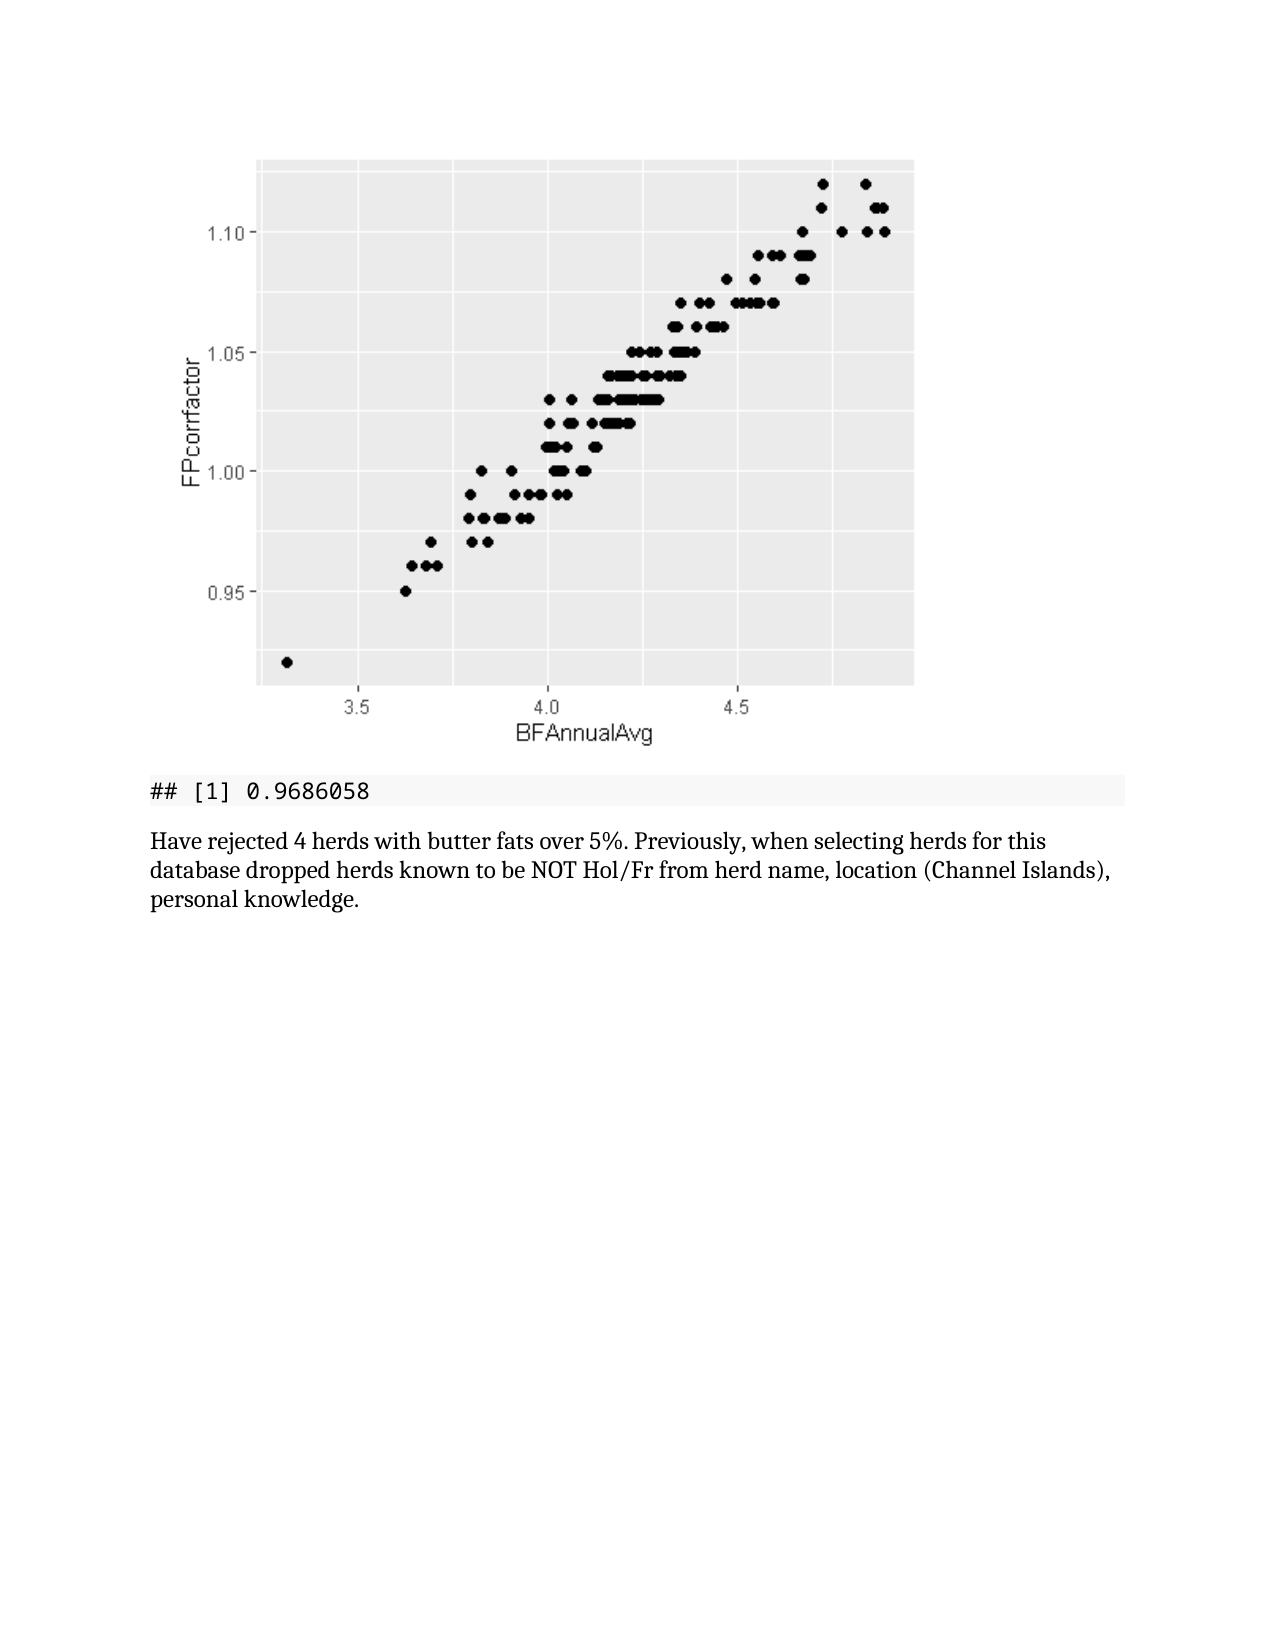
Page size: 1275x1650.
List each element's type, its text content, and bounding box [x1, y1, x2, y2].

picture [168, 150, 927, 757]
text Have rejected 4 herds with butter fats over 5%. Previously, when selecting herds for this database dropped herds known to be NOT Hol/Fr from herd name, location (Channel Islands), personal knowledge. [150, 827, 1125, 913]
text ## [1] 0.9686058 [150, 775, 1125, 806]
